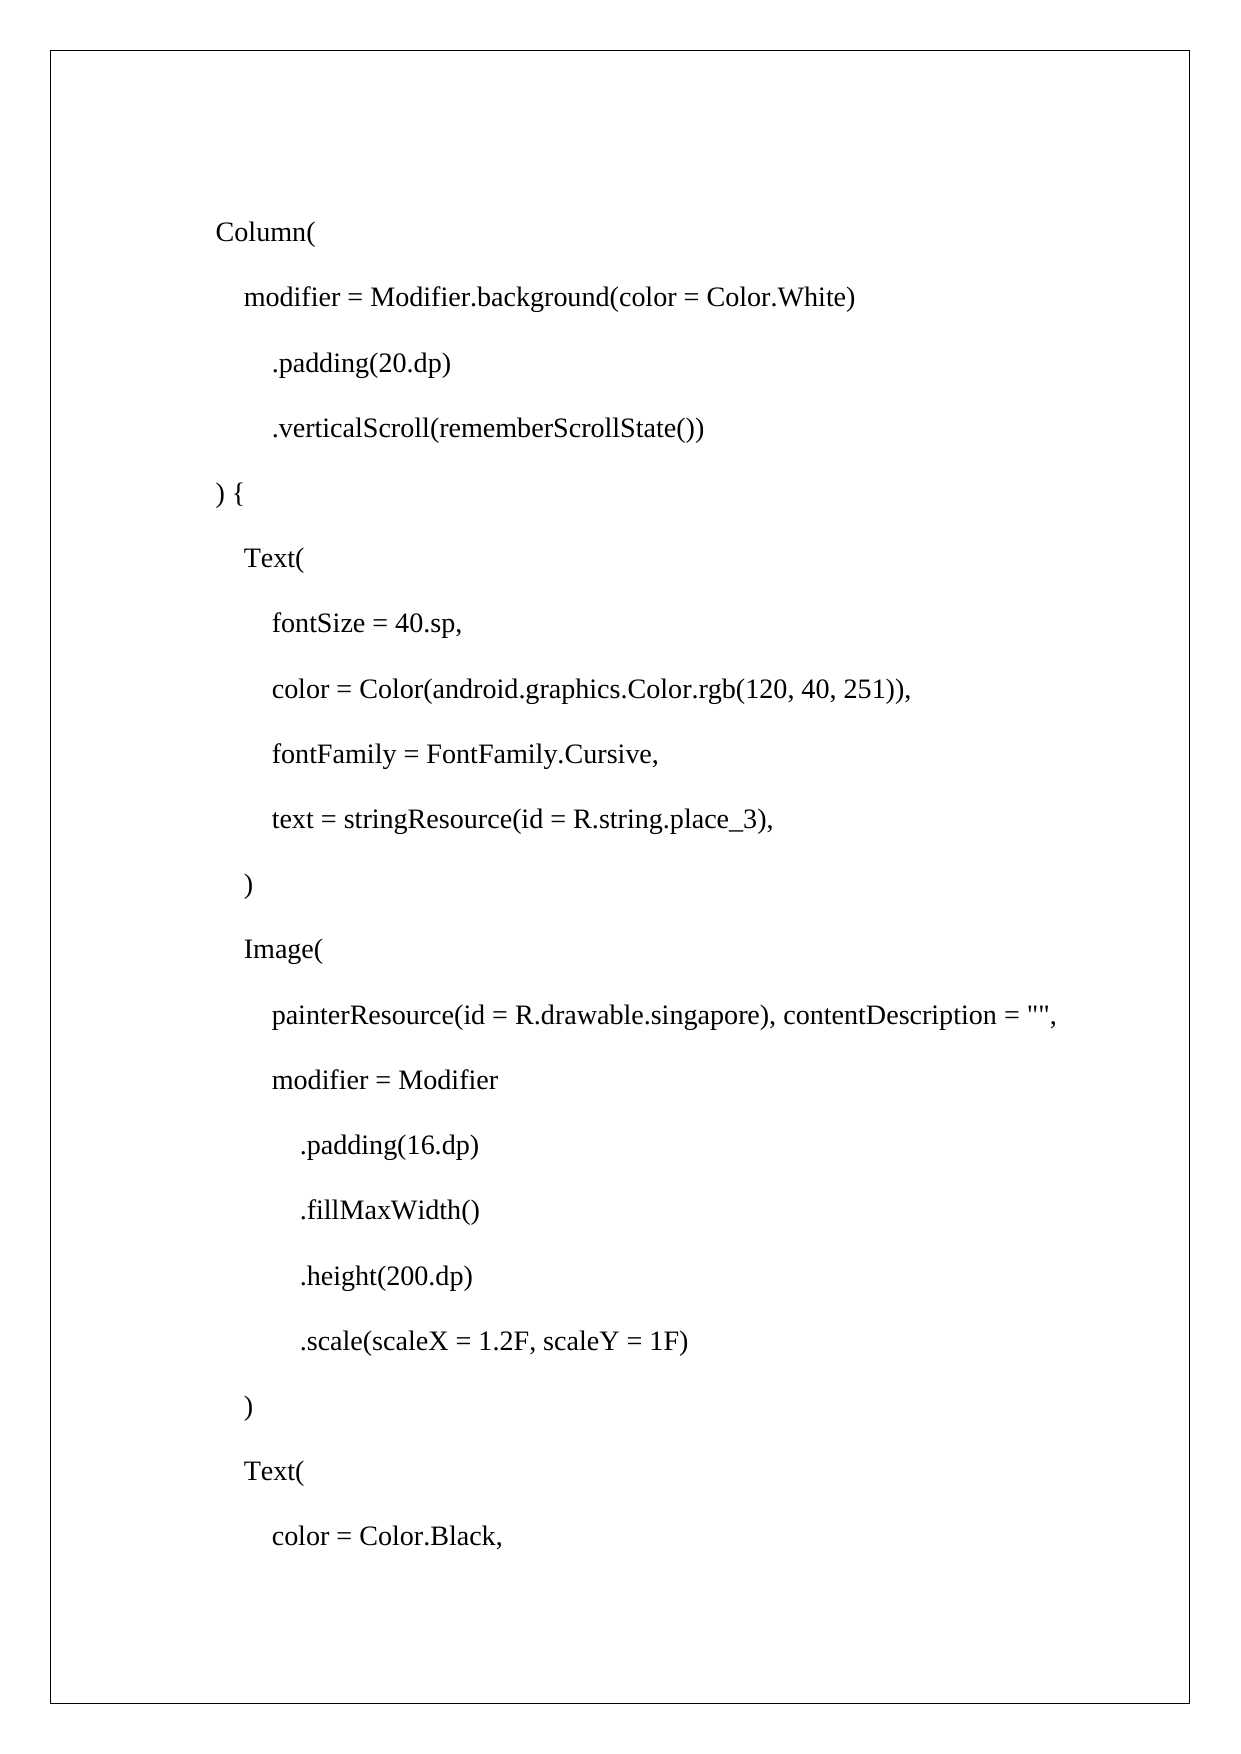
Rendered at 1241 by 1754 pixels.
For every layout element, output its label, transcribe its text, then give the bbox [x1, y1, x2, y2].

text Text( [187, 1454, 1090, 1487]
text .fillMaxWidth() [187, 1193, 1090, 1226]
text Image( [187, 932, 1090, 965]
text Text( [187, 541, 1090, 574]
text .height(200.dp) [187, 1258, 1090, 1291]
text modifier = Modifier.background(color = Color.White) [187, 280, 1090, 313]
text color = Color(android.graphics.Color.rgb(120, 40, 251)), [187, 672, 1090, 704]
text modifier = Modifier [187, 1063, 1090, 1095]
text fontSize = 40.sp, [187, 606, 1090, 639]
text painterResource(id = R.drawable.singapore), contentDescription = "", [187, 998, 1090, 1030]
text ) [187, 1389, 1090, 1421]
text text = stringResource(id = R.string.place_3), [187, 802, 1090, 834]
text .padding(16.dp) [187, 1128, 1090, 1161]
text ) [187, 867, 1090, 900]
text .scale(scaleX = 1.2F, scaleY = 1F) [187, 1324, 1090, 1356]
text color = Color.Black, [187, 1519, 1090, 1552]
text .verticalScroll(rememberScrollState()) [187, 411, 1090, 443]
text ) { [187, 476, 1090, 508]
text .padding(20.dp) [187, 346, 1090, 378]
text fontFamily = FontFamily.Cursive, [187, 737, 1090, 769]
text Column( [187, 215, 1090, 248]
